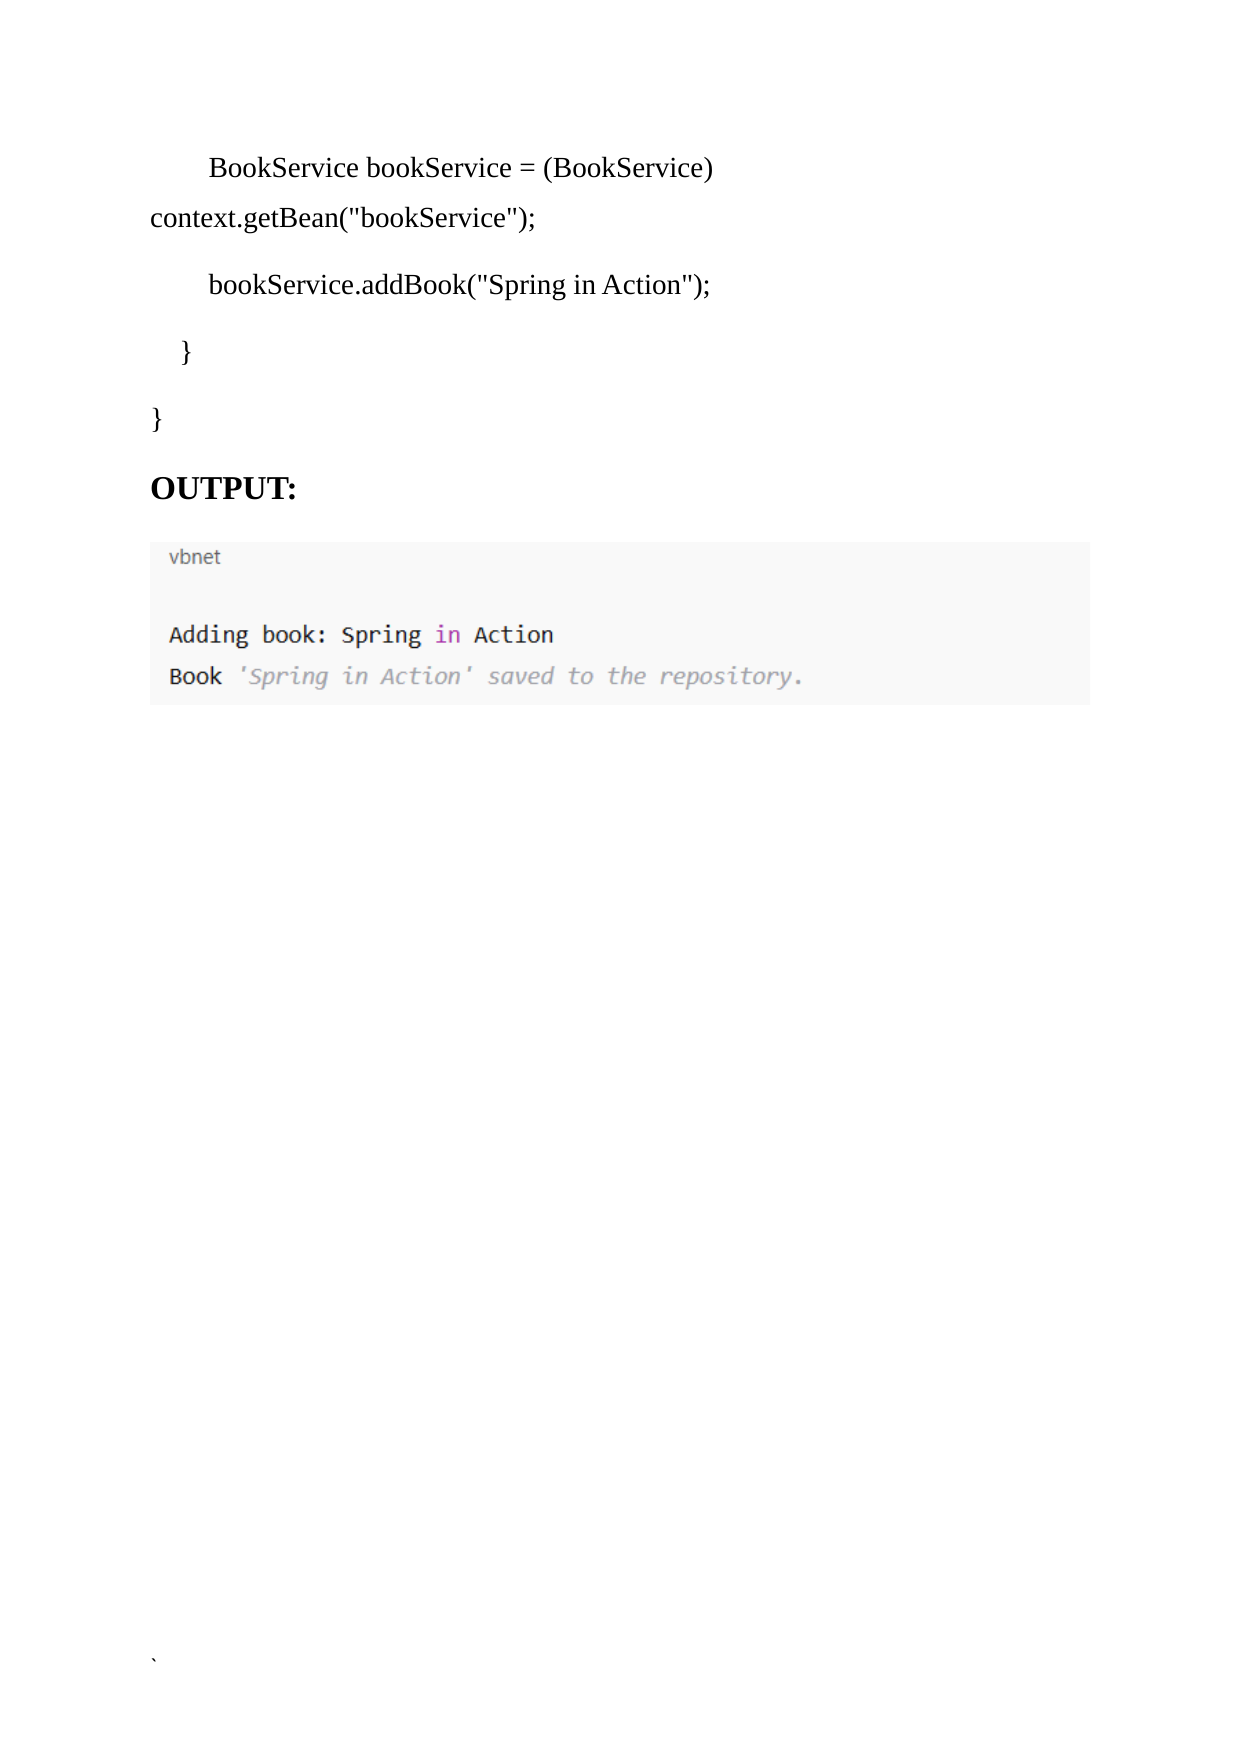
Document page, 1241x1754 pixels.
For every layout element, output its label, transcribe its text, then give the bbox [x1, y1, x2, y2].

text } [150, 401, 1090, 435]
text BookService bookService = (BookService) context.getBean("bookService"); [150, 150, 1090, 234]
text } [150, 334, 1090, 368]
text bookService.addBook("Spring in Action"); [150, 267, 1090, 301]
text OUTPUT: [150, 468, 1090, 507]
picture [150, 542, 1091, 705]
